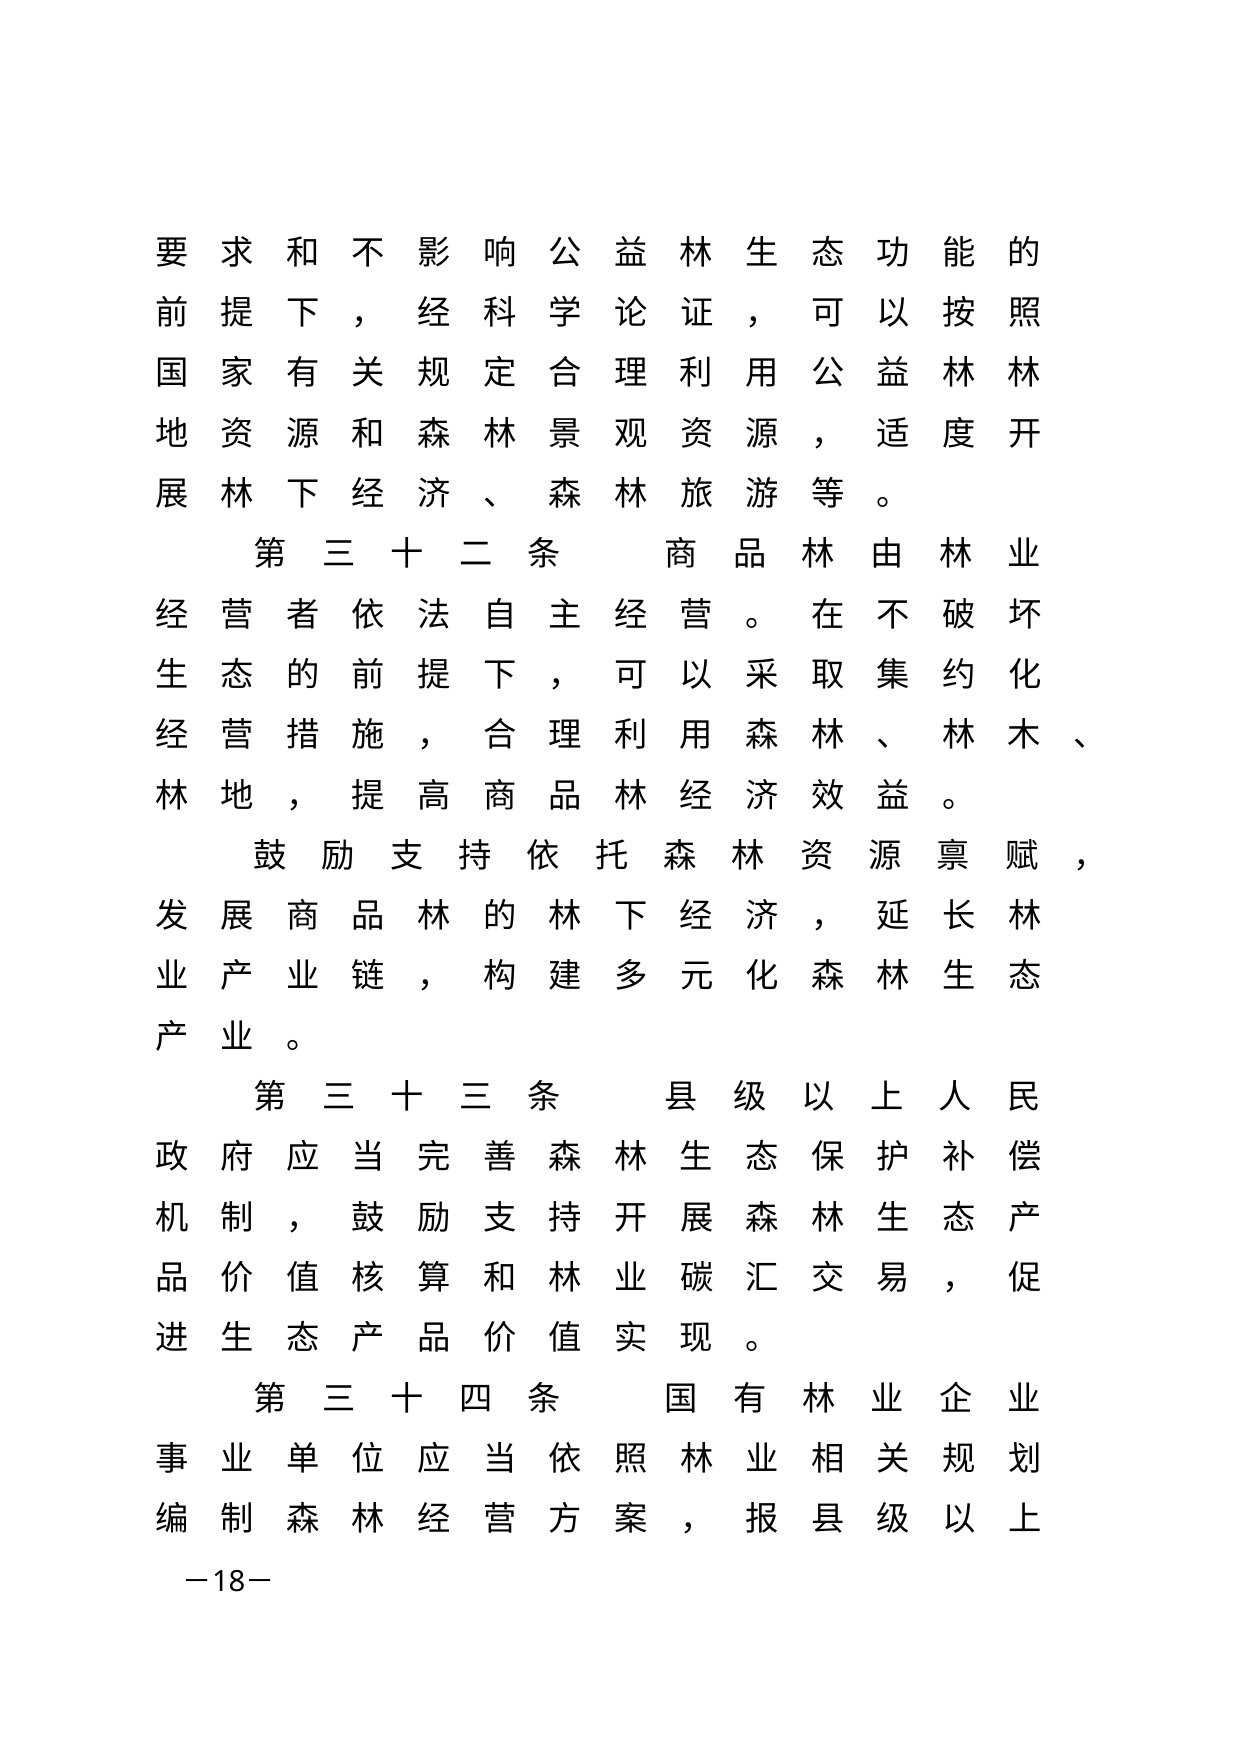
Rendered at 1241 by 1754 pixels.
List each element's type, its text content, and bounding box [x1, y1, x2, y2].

text 第三十四条 国有林业企业事业单位应当依照林业相关规划编制森林经营方案，报县级以上林业主管部门批准后实施。 [155, 1365, 1073, 1546]
text 第三十二条 商品林由林业经营者依法自主经营。在不破坏生态的前提下，可以采取集约化经营措施，合理利用森林、林木、林地，提高商品林经济效益。 [155, 521, 1073, 823]
text 鼓励支持依托森林资源禀赋，发展商品林的林下经济，延长林业产业链，构建多元化森林生态产业。 [155, 823, 1073, 1064]
text 第三十三条 县级以上人民政府应当完善森林生态保护补偿机制，鼓励支持开展森林生态产品价值核算和林业碳汇交易，促进生态产品价值实现。 [155, 1064, 1073, 1365]
text 在符合公益林生态区位保护要求和不影响公益林生态功能的前提下，经科学论证，可以按照国家有关规定合理利用公益林林地资源和森林景观资源，适度开展林下经济、森林旅游等。 [155, 219, 1073, 521]
